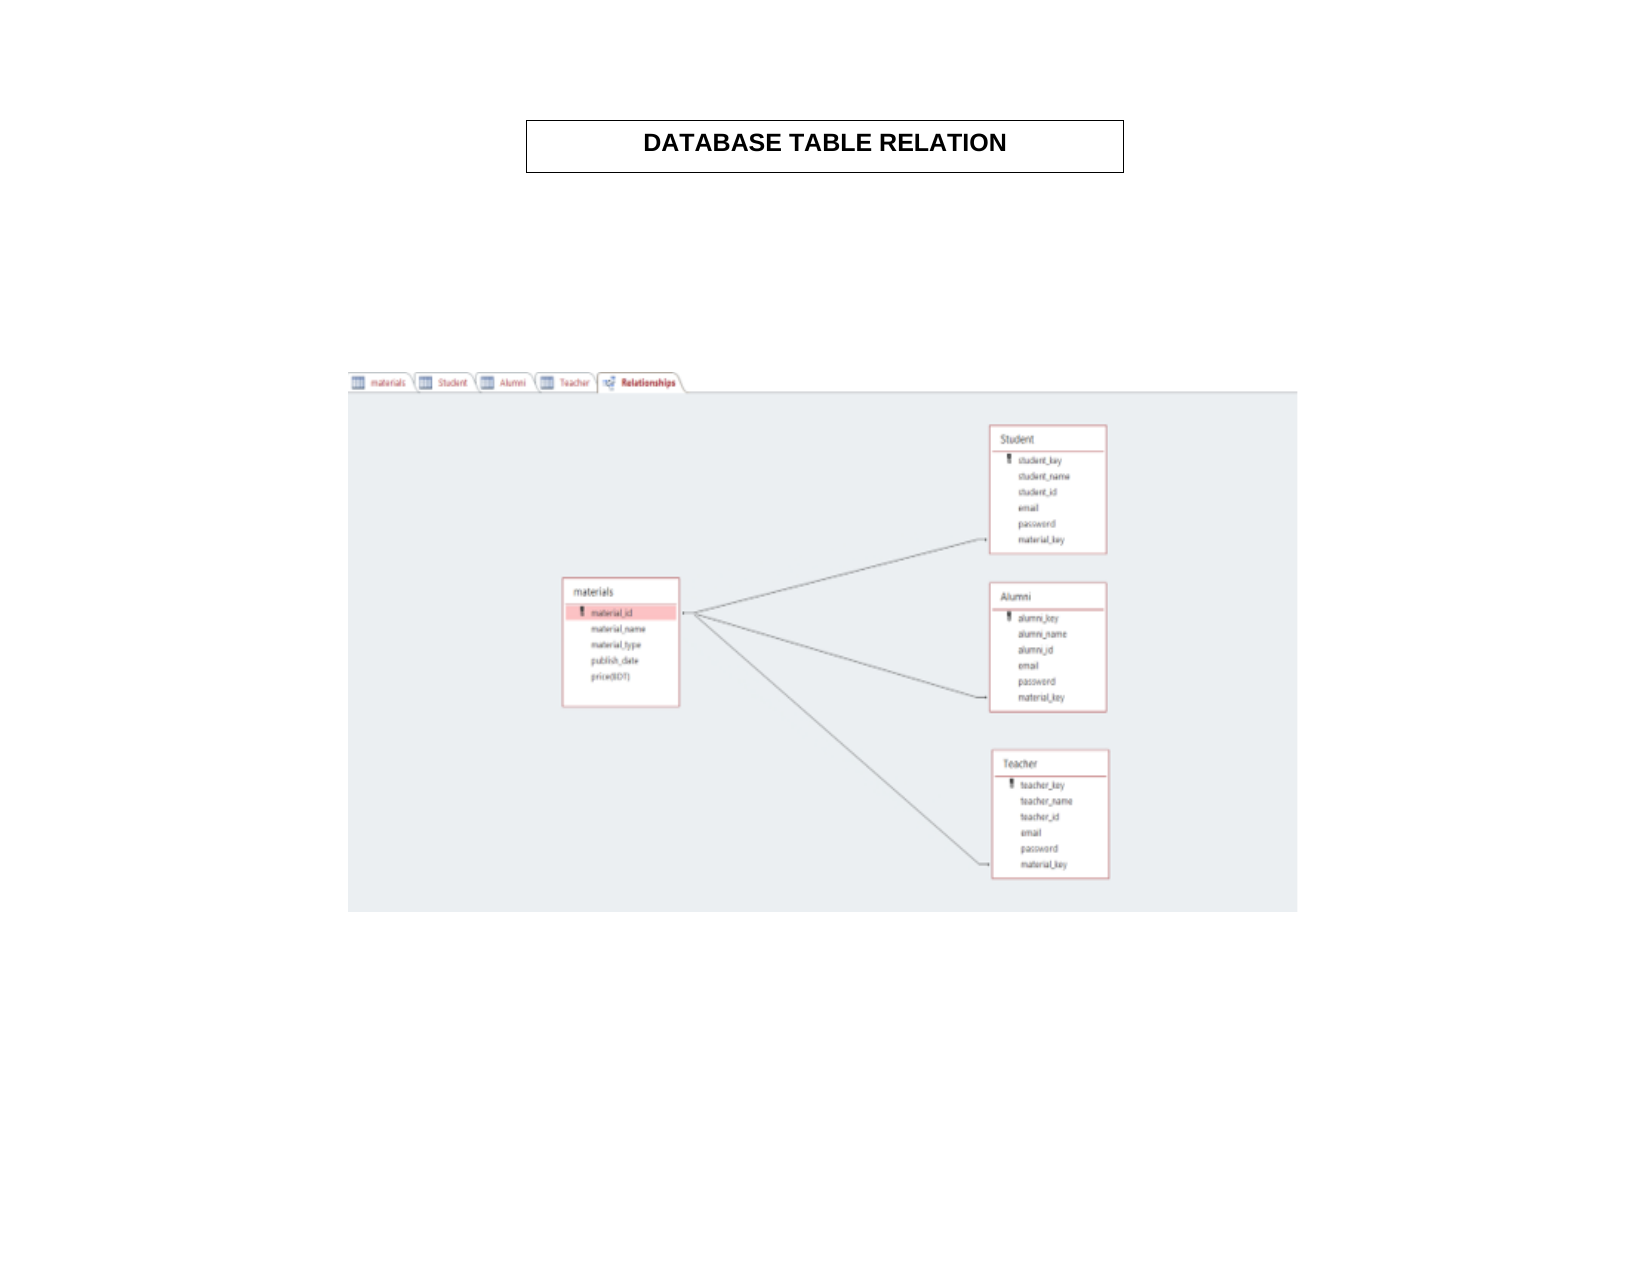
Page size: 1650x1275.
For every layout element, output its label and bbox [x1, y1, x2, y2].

picture [348, 372, 1297, 912]
